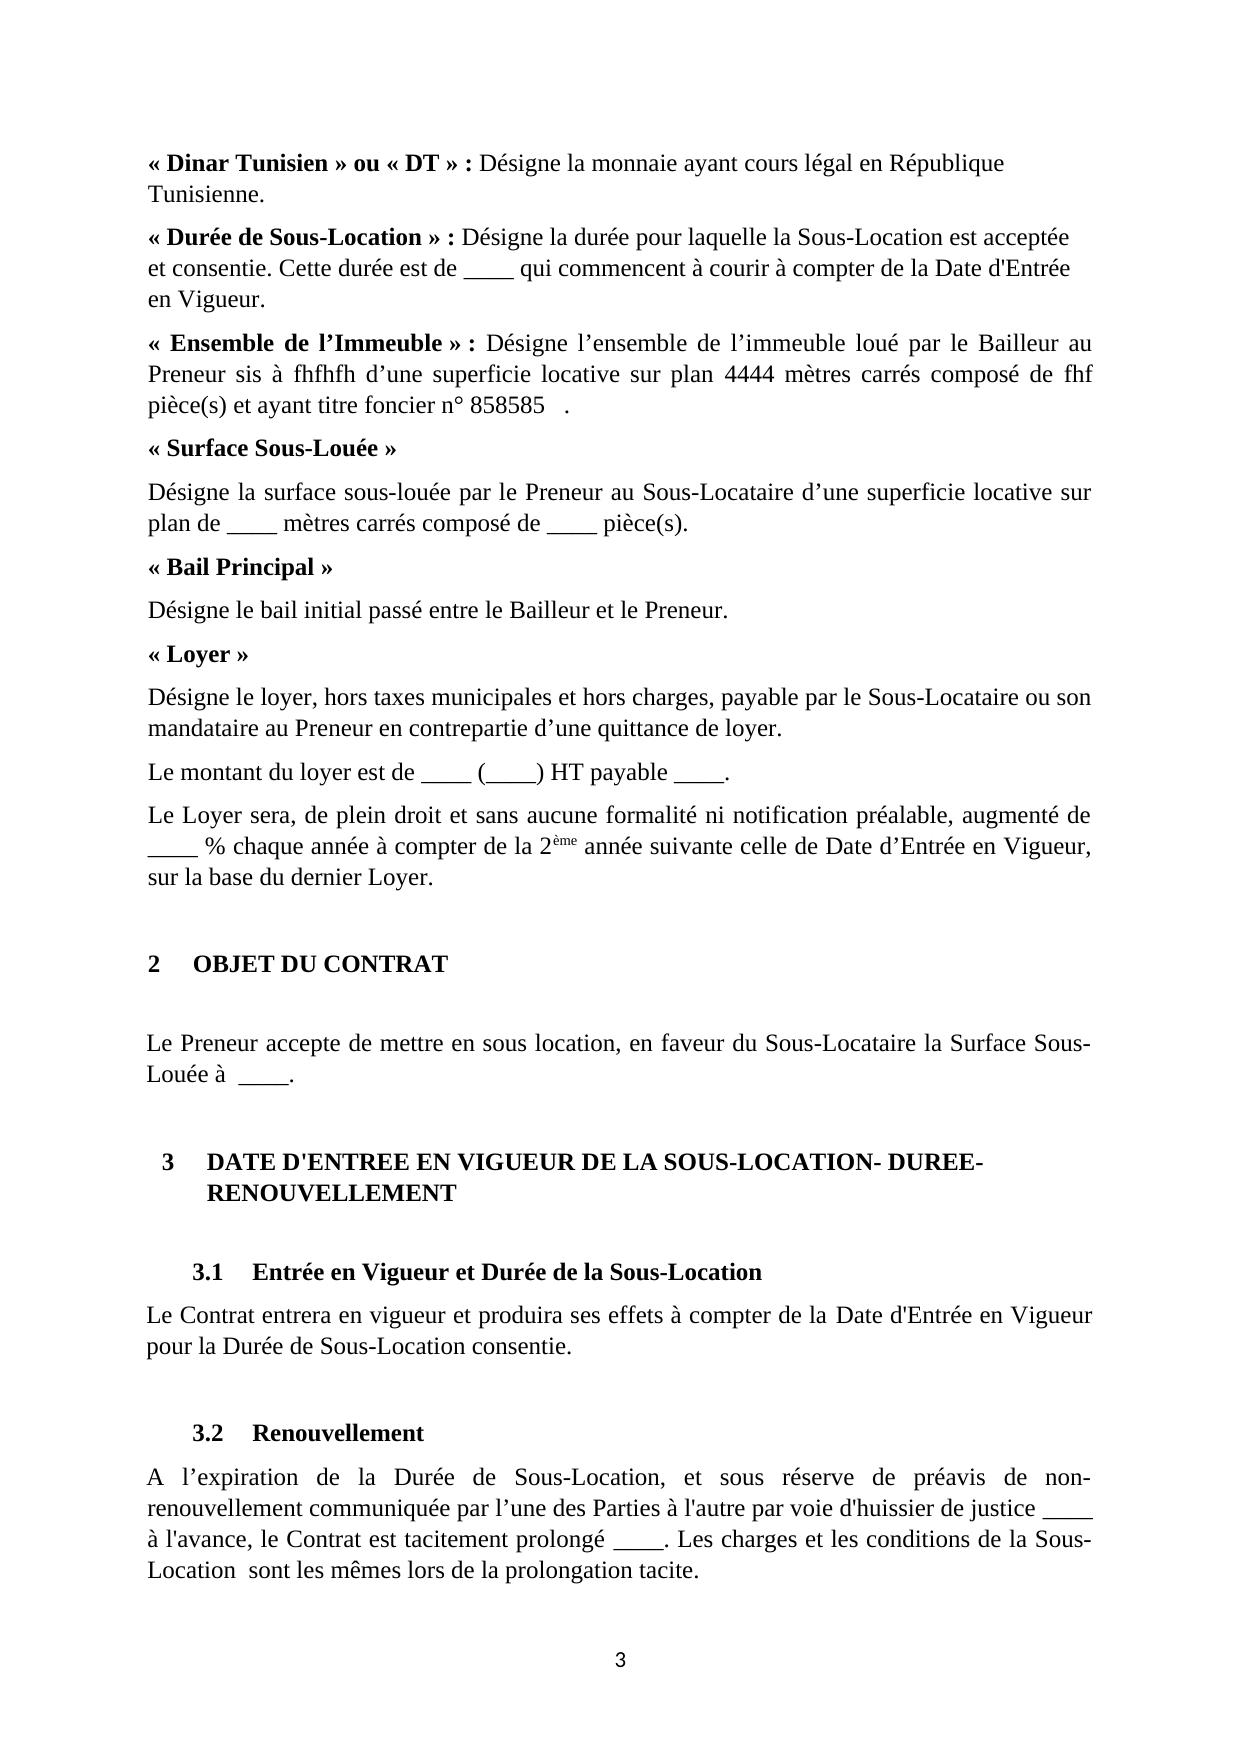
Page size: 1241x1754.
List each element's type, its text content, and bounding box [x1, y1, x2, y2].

text Désigne la surface sous-louée par le Preneur au Sous-Locataire d’une superficie locative sur plan de ____ mètres carrés composé de ____ pièce(s). [148, 477, 1093, 537]
text « Surface Sous-Louée » [148, 433, 1093, 462]
subtitle DATE D'ENTREE EN VIGUEUR DE LA SOUS-LOCATION- DUREE- RENOUVELLEMENT [162, 1147, 1093, 1206]
text Le montant du loyer est de ____ (____) HT payable ____. [148, 757, 1093, 786]
subtitle OBJET DU CONTRAT [148, 949, 1093, 978]
subtitle Renouvellement [192, 1418, 1093, 1447]
text Désigne le loyer, hors taxes municipales et hors charges, payable par le Sous-Locataire ou son mandataire au Preneur en contrepartie d’une quittance de loyer. [148, 682, 1093, 742]
subtitle Entrée en Vigueur et Durée de la Sous-Location [192, 1257, 1093, 1286]
text Le Loyer sera, de plein droit et sans aucune formalité ni notification préalable, augmenté de ____ % chaque année à compter de la 2ème année suivante celle de Date d’Entrée en Vigueur, sur la base du dernier Loyer. [148, 800, 1093, 891]
text Désigne le bail initial passé entre le Bailleur et le Preneur. [148, 595, 1093, 624]
text Le Preneur accepte de mettre en sous location, en faveur du Sous-Locataire la Surface Sous-Louée à ____. [146, 1028, 1093, 1088]
text « Dinar Tunisien » ou « DT » : Désigne la monnaie ayant cours légal en République Tunisienne. [148, 148, 1093, 207]
text Le Contrat entrera en vigueur et produira ses effets à compter de la Date d'Entrée en Vigueur pour la Durée de Sous-Location consentie. [146, 1300, 1093, 1360]
text « Bail Principal » [148, 552, 1093, 580]
text « Ensemble de l’Immeuble » : Désigne l’ensemble de l’immeuble loué par le Bailleur au Preneur sis à fhfhfh d’une superficie locative sur plan 4444 mètres carrés composé de fhf pièce(s) et ayant titre foncier n° 858585 . [148, 328, 1093, 419]
text A l’expiration de la Durée de Sous-Location, et sous réserve de préavis de non-renouvellement communiquée par l’une des Parties à l'autre par voie d'huissier de justice ____ à l'avance, le Contrat est tacitement prolongé ____. Les charges et les conditions de la Sous-Location sont les mêmes lors de la prolongation tacite. [146, 1462, 1093, 1584]
text « Loyer » [148, 639, 1093, 667]
text « Durée de Sous-Location » : Désigne la durée pour laquelle la Sous-Location est acceptée et consentie. Cette durée est de ____ qui commencent à courir à compter de la Date d'Entrée en Vigueur. [148, 222, 1093, 313]
